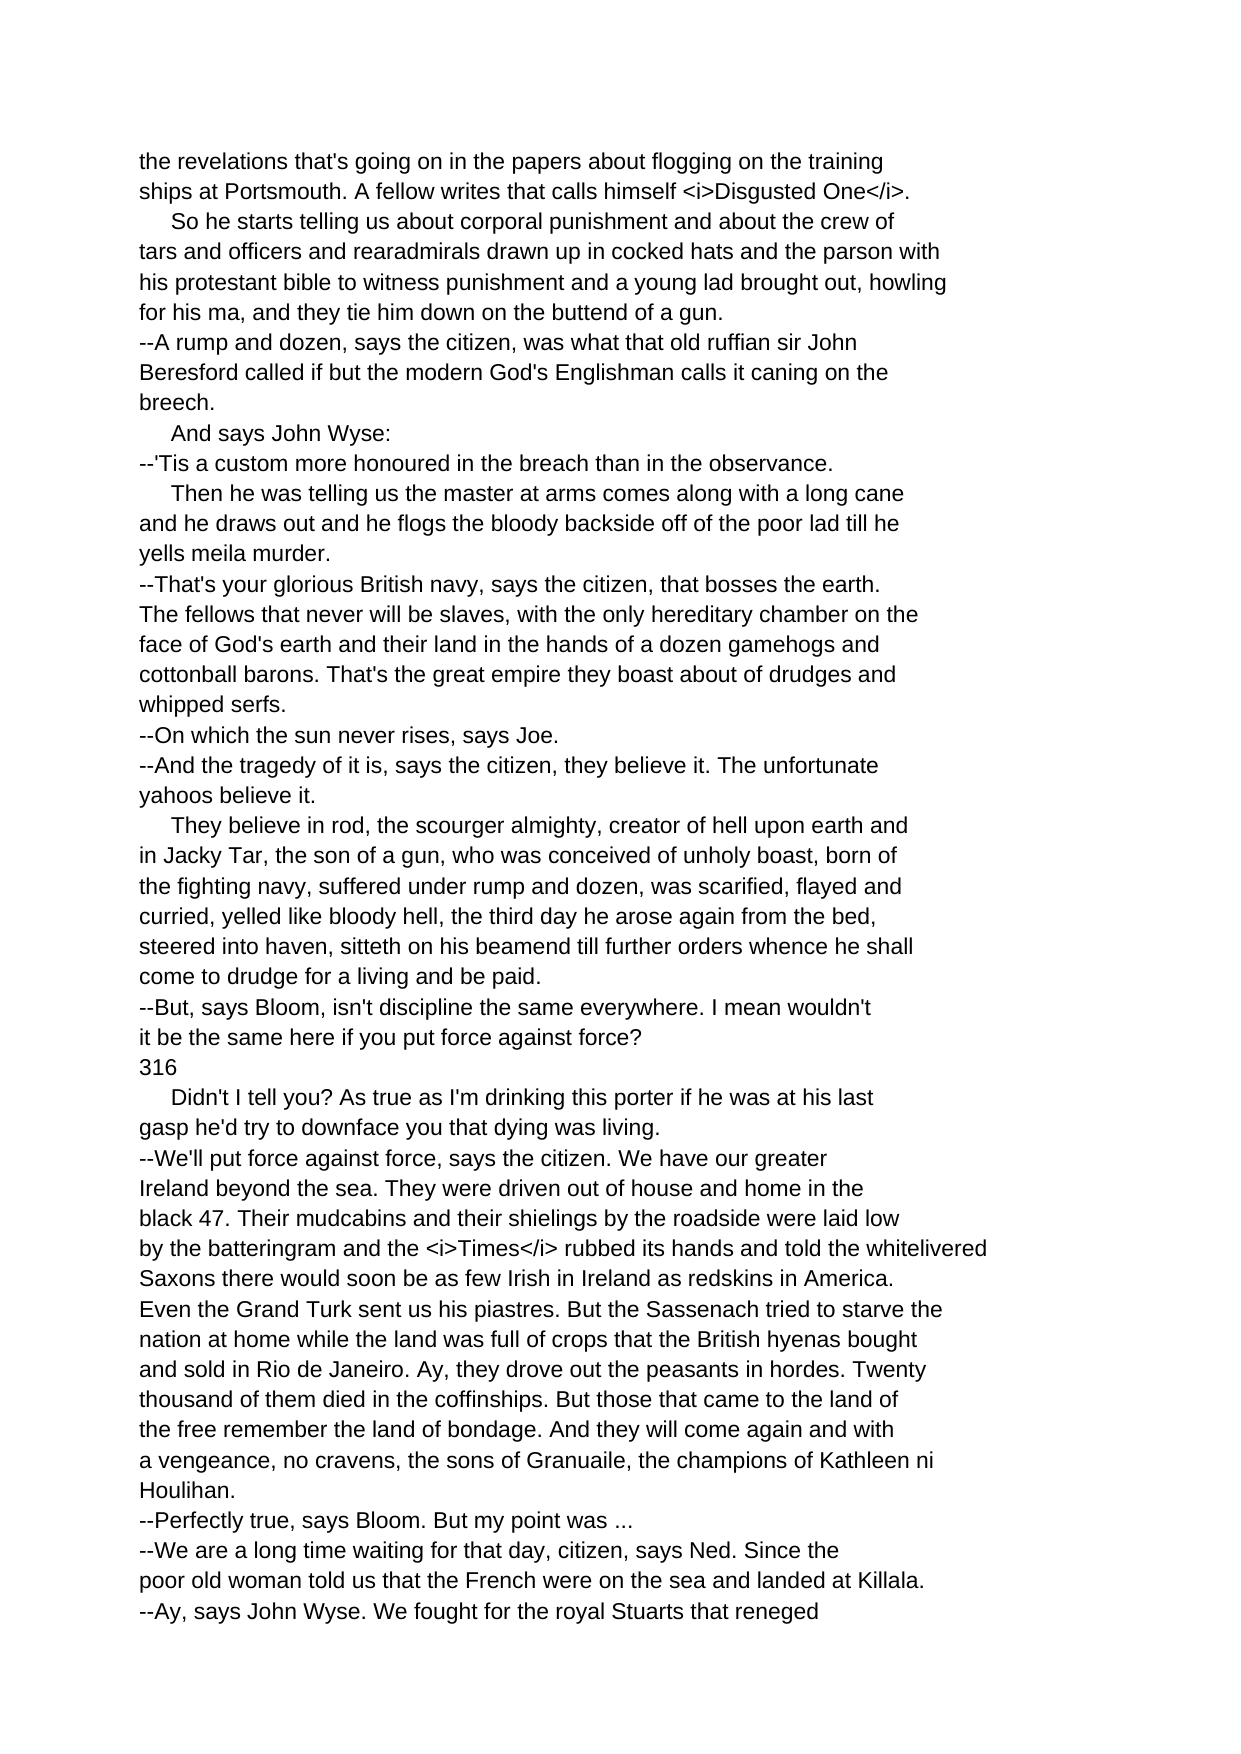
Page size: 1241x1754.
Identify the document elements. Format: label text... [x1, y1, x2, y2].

text poor old woman told us that the French were on the sea and landed at Killala. [139, 1567, 1101, 1594]
text it be the same here if you put force against force? [139, 1024, 1101, 1050]
text steered into haven, sitteth on his beamend till further orders whence he shall [139, 933, 1101, 959]
text yahoos believe it. [139, 782, 1101, 808]
text whipped serfs. [139, 691, 1101, 718]
text Beresford called if but the modern God's Englishman calls it caning on the [139, 359, 1101, 385]
text --A rump and dozen, says the citizen, was what that old ruffian sir John [139, 329, 1101, 355]
text 316 [139, 1054, 1101, 1080]
text face of God's earth and their land in the hands of a dozen gamehogs and [139, 631, 1101, 657]
text Then he was telling us the master at arms comes along with a long cane [139, 480, 1101, 506]
text breech. [139, 389, 1101, 416]
text They believe in rod, the scourger almighty, creator of hell upon earth and [139, 812, 1101, 838]
text curried, yelled like bloody hell, the third day he arose again from the bed, [139, 903, 1101, 929]
text --We'll put force against force, says the citizen. We have our greater [139, 1144, 1101, 1171]
text --We are a long time waiting for that day, citizen, says Ned. Since the [139, 1537, 1101, 1563]
text the free remember the land of bondage. And they will come again and with [139, 1416, 1101, 1443]
text in Jacky Tar, the son of a gun, who was conceived of unholy boast, born of [139, 842, 1101, 869]
text The fellows that never will be slaves, with the only hereditary chamber on the [139, 601, 1101, 627]
text --'Tis a custom more honoured in the breach than in the observance. [139, 450, 1101, 476]
text black 47. Their mudcabins and their shielings by the roadside were laid low [139, 1205, 1101, 1231]
text tars and officers and rearadmirals drawn up in cocked hats and the parson with [139, 238, 1101, 264]
text Even the Grand Turk sent us his piastres. But the Sassenach tried to starve the [139, 1296, 1101, 1322]
text --Ay, says John Wyse. We fought for the royal Stuarts that reneged [139, 1598, 1101, 1624]
text and he draws out and he flogs the bloody backside off of the poor lad till he [139, 510, 1101, 536]
text Houlihan. [139, 1477, 1101, 1503]
text by the batteringram and the <i>Times</i> rubbed its hands and told the whitelivered [139, 1235, 1101, 1261]
text cottonball barons. That's the great empire they boast about of drudges and [139, 661, 1101, 687]
text --Perfectly true, says Bloom. But my point was ... [139, 1507, 1101, 1533]
text a vengeance, no cravens, the sons of Granuaile, the champions of Kathleen ni [139, 1447, 1101, 1473]
text Ireland beyond the sea. They were driven out of house and home in the [139, 1175, 1101, 1201]
text --On which the sun never rises, says Joe. [139, 722, 1101, 748]
text yells meila murder. [139, 540, 1101, 567]
text Didn't I tell you? As true as I'm drinking this porter if he was at his last [139, 1084, 1101, 1110]
text and sold in Rio de Janeiro. Ay, they drove out the peasants in hordes. Twenty [139, 1356, 1101, 1382]
text come to drudge for a living and be paid. [139, 963, 1101, 989]
text the fighting navy, suffered under rump and dozen, was scarified, flayed and [139, 873, 1101, 899]
text --But, says Bloom, isn't discipline the same everywhere. I mean wouldn't [139, 993, 1101, 1020]
text thousand of them died in the coffinships. But those that came to the land of [139, 1386, 1101, 1412]
text his protestant bible to witness punishment and a young lad brought out, howling [139, 268, 1101, 295]
text nation at home while the land was full of crops that the British hyenas bought [139, 1326, 1101, 1352]
text --That's your glorious British navy, says the citizen, that bosses the earth. [139, 571, 1101, 597]
text ships at Portsmouth. A fellow writes that calls himself <i>Disgusted One</i>. [139, 178, 1101, 204]
text gasp he'd try to downface you that dying was living. [139, 1114, 1101, 1141]
text So he starts telling us about corporal punishment and about the crew of [139, 208, 1101, 234]
text the revelations that's going on in the papers about flogging on the training [139, 148, 1101, 174]
text for his ma, and they tie him down on the buttend of a gun. [139, 299, 1101, 325]
text And says John Wyse: [139, 419, 1101, 446]
text Saxons there would soon be as few Irish in Ireland as redskins in America. [139, 1265, 1101, 1292]
text --And the tragedy of it is, says the citizen, they believe it. The unfortunate [139, 752, 1101, 778]
